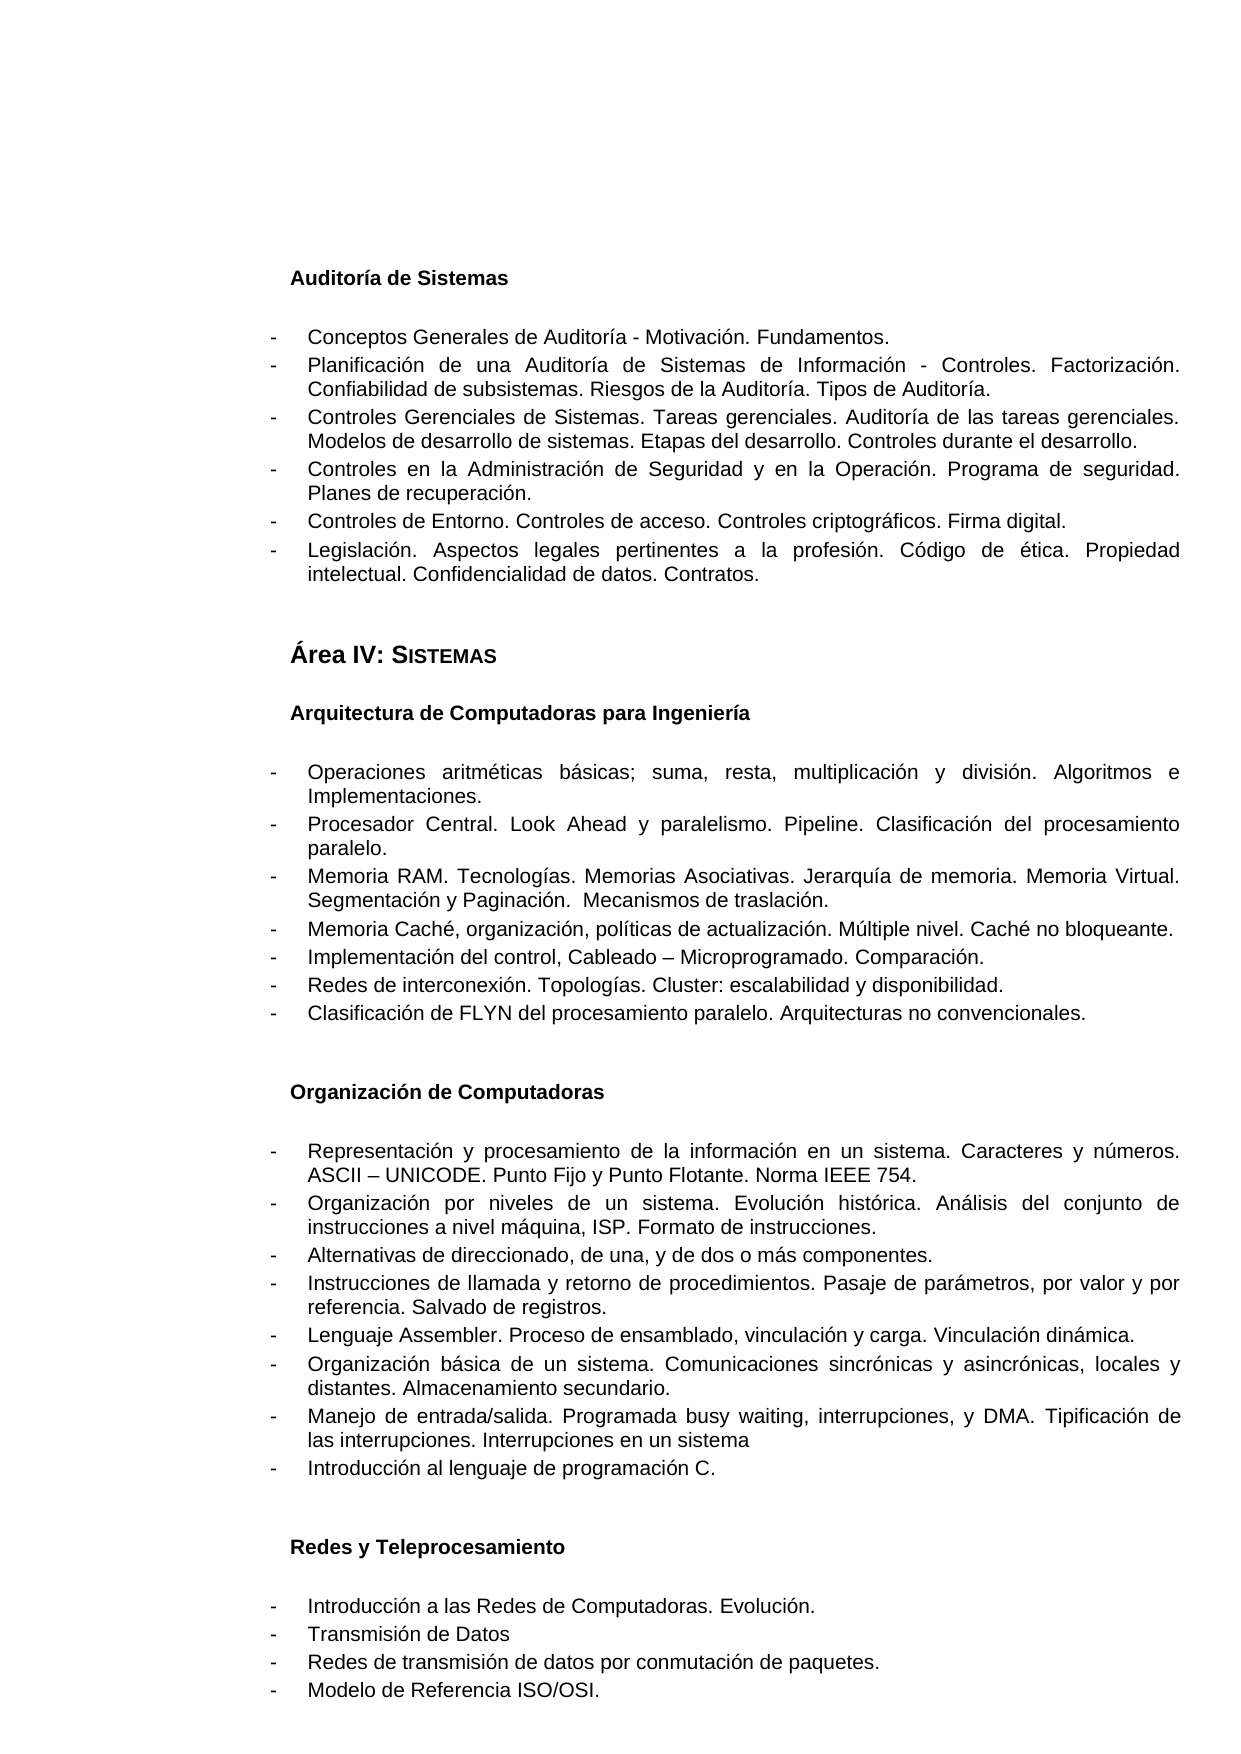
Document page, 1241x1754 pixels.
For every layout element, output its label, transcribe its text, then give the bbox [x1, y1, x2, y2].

list Instrucciones de llamada y retorno de procedimientos. Pasaje de parámetros, por valor y por referencia. Salvado de registros. [270, 1271, 1181, 1319]
list Controles de Entorno. Controles de acceso. Controles criptográficos. Firma digital. [270, 509, 1181, 533]
list Lenguaje Assembler. Proceso de ensamblado, vinculación y carga. Vinculación dinámica. [270, 1323, 1181, 1347]
list Manejo de entrada/salida. Programada busy waiting, interrupciones, y DMA. Tipificación de las interrupciones. Interrupciones en un sistema [270, 1403, 1181, 1451]
list Clasificación de FLYN del procesamiento paralelo. Arquitecturas no convencionales. [270, 1001, 1181, 1025]
text Arquitectura de Computadoras para Ingeniería [254, 701, 1181, 725]
list Memoria Caché, organización, políticas de actualización. Múltiple nivel. Caché no bloqueante. [270, 916, 1181, 940]
list Memoria RAM. Tecnologías. Memorias Asociativas. Jerarquía de memoria. Memoria Virtual. Segmentación y Paginación. Mecanismos de traslación. [270, 864, 1181, 912]
list Legislación. Aspectos legales pertinentes a la profesión. Código de ética. Propiedad intelectual. Confidencialidad de datos. Contratos. [270, 537, 1181, 585]
list Organización básica de un sistema. Comunicaciones sincrónicas y asincrónicas, locales y distantes. Almacenamiento secundario. [270, 1351, 1181, 1399]
list Planificación de una Auditoría de Sistemas de Información - Controles. Factorización. Confiabilidad de subsistemas. Riesgos de la Auditoría. Tipos de Auditoría. [270, 353, 1181, 401]
list Redes de transmisión de datos por conmutación de paquetes. [270, 1650, 1181, 1674]
list Introducción al lenguaje de programación C. [270, 1456, 1181, 1479]
text Auditoría de Sistemas [254, 266, 1181, 290]
list Conceptos Generales de Auditoría - Motivación. Fundamentos. [270, 325, 1181, 349]
text Organización de Computadoras [254, 1080, 1181, 1104]
text Área IV: Sistemas [254, 640, 1181, 669]
list Controles en la Administración de Seguridad y en la Operación. Programa de seguridad. Planes de recuperación. [270, 457, 1181, 505]
list Organización por niveles de un sistema. Evolución histórica. Análisis del conjunto de instrucciones a nivel máquina, ISP. Formato de instrucciones. [270, 1191, 1181, 1239]
list Controles Gerenciales de Sistemas. Tareas gerenciales. Auditoría de las tareas gerenciales. Modelos de desarrollo de sistemas. Etapas del desarrollo. Controles durante el desarrollo. [270, 405, 1181, 453]
list Transmisión de Datos [270, 1622, 1181, 1646]
list Operaciones aritméticas básicas; suma, resta, multiplicación y división. Algoritmos e Implementaciones. [270, 760, 1181, 808]
list Introducción a las Redes de Computadoras. Evolución. [270, 1594, 1181, 1618]
list Redes de interconexión. Topologías. Cluster: escalabilidad y disponibilidad. [270, 973, 1181, 997]
list Procesador Central. Look Ahead y paralelismo. Pipeline. Clasificación del procesamiento paralelo. [270, 812, 1181, 860]
text Redes y Teleprocesamiento [254, 1534, 1181, 1558]
list Representación y procesamiento de la información en un sistema. Caracteres y números. ASCII – UNICODE. Punto Fijo y Punto Flotante. Norma IEEE 754. [270, 1139, 1181, 1187]
list Implementación del control, Cableado – Microprogramado. Comparación. [270, 944, 1181, 968]
list Alternativas de direccionado, de una, y de dos o más componentes. [270, 1243, 1181, 1267]
list Modelo de Referencia ISO/OSI. [270, 1678, 1181, 1702]
